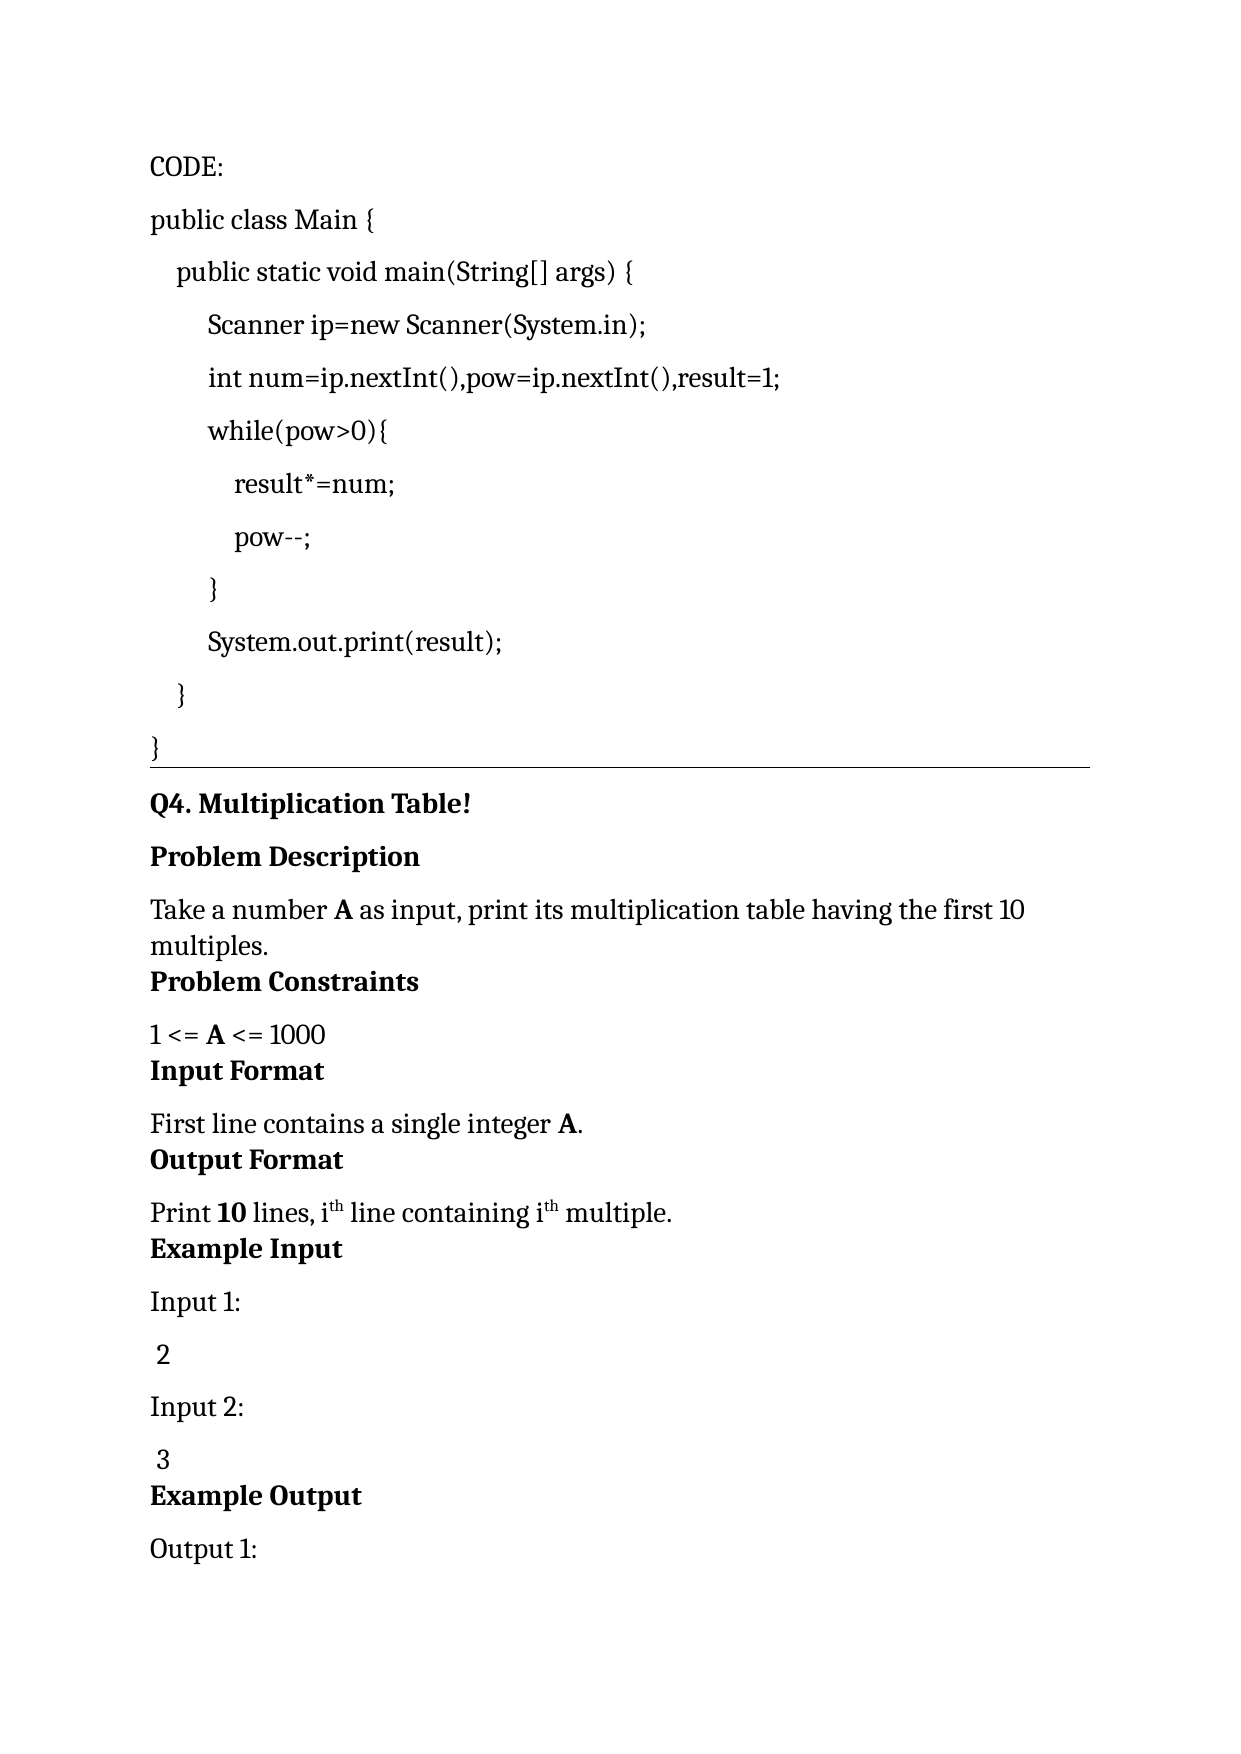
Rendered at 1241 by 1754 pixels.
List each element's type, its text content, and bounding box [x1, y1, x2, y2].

text Input 2: [150, 1391, 1090, 1424]
text Q4. Multiplication Table! [150, 787, 1090, 821]
text result*=num; [150, 467, 1090, 500]
text int num=ip.nextInt(),pow=ip.nextInt(),result=1; [150, 361, 1090, 395]
text Take a number A as input, print its multiplication table having the first 10 multiples. Problem Constraints [150, 893, 1090, 999]
text public static void main(String[] args) { [150, 256, 1090, 289]
text public class Main { [150, 203, 1090, 236]
text Scanner ip=new Scanner(System.in); [150, 308, 1090, 342]
text } [150, 731, 1090, 767]
text 1 <= A <= 1000 Input Format [150, 1018, 1090, 1088]
text } [150, 678, 1090, 712]
text CODE: [150, 150, 1090, 183]
text while(pow>0){ [150, 414, 1090, 448]
text System.out.print(result); [150, 625, 1090, 659]
text Print 10 lines, ith line containing ith multiple. Example Input [150, 1196, 1090, 1266]
text Output 1: [150, 1532, 1090, 1566]
text First line contains a single integer A. Output Format [150, 1107, 1090, 1177]
text 3 Example Output [150, 1443, 1090, 1513]
text Input 1: [150, 1285, 1090, 1318]
text Problem Description [150, 840, 1090, 874]
text pow--; [150, 520, 1090, 553]
text 2 [150, 1338, 1090, 1371]
text } [150, 572, 1090, 606]
